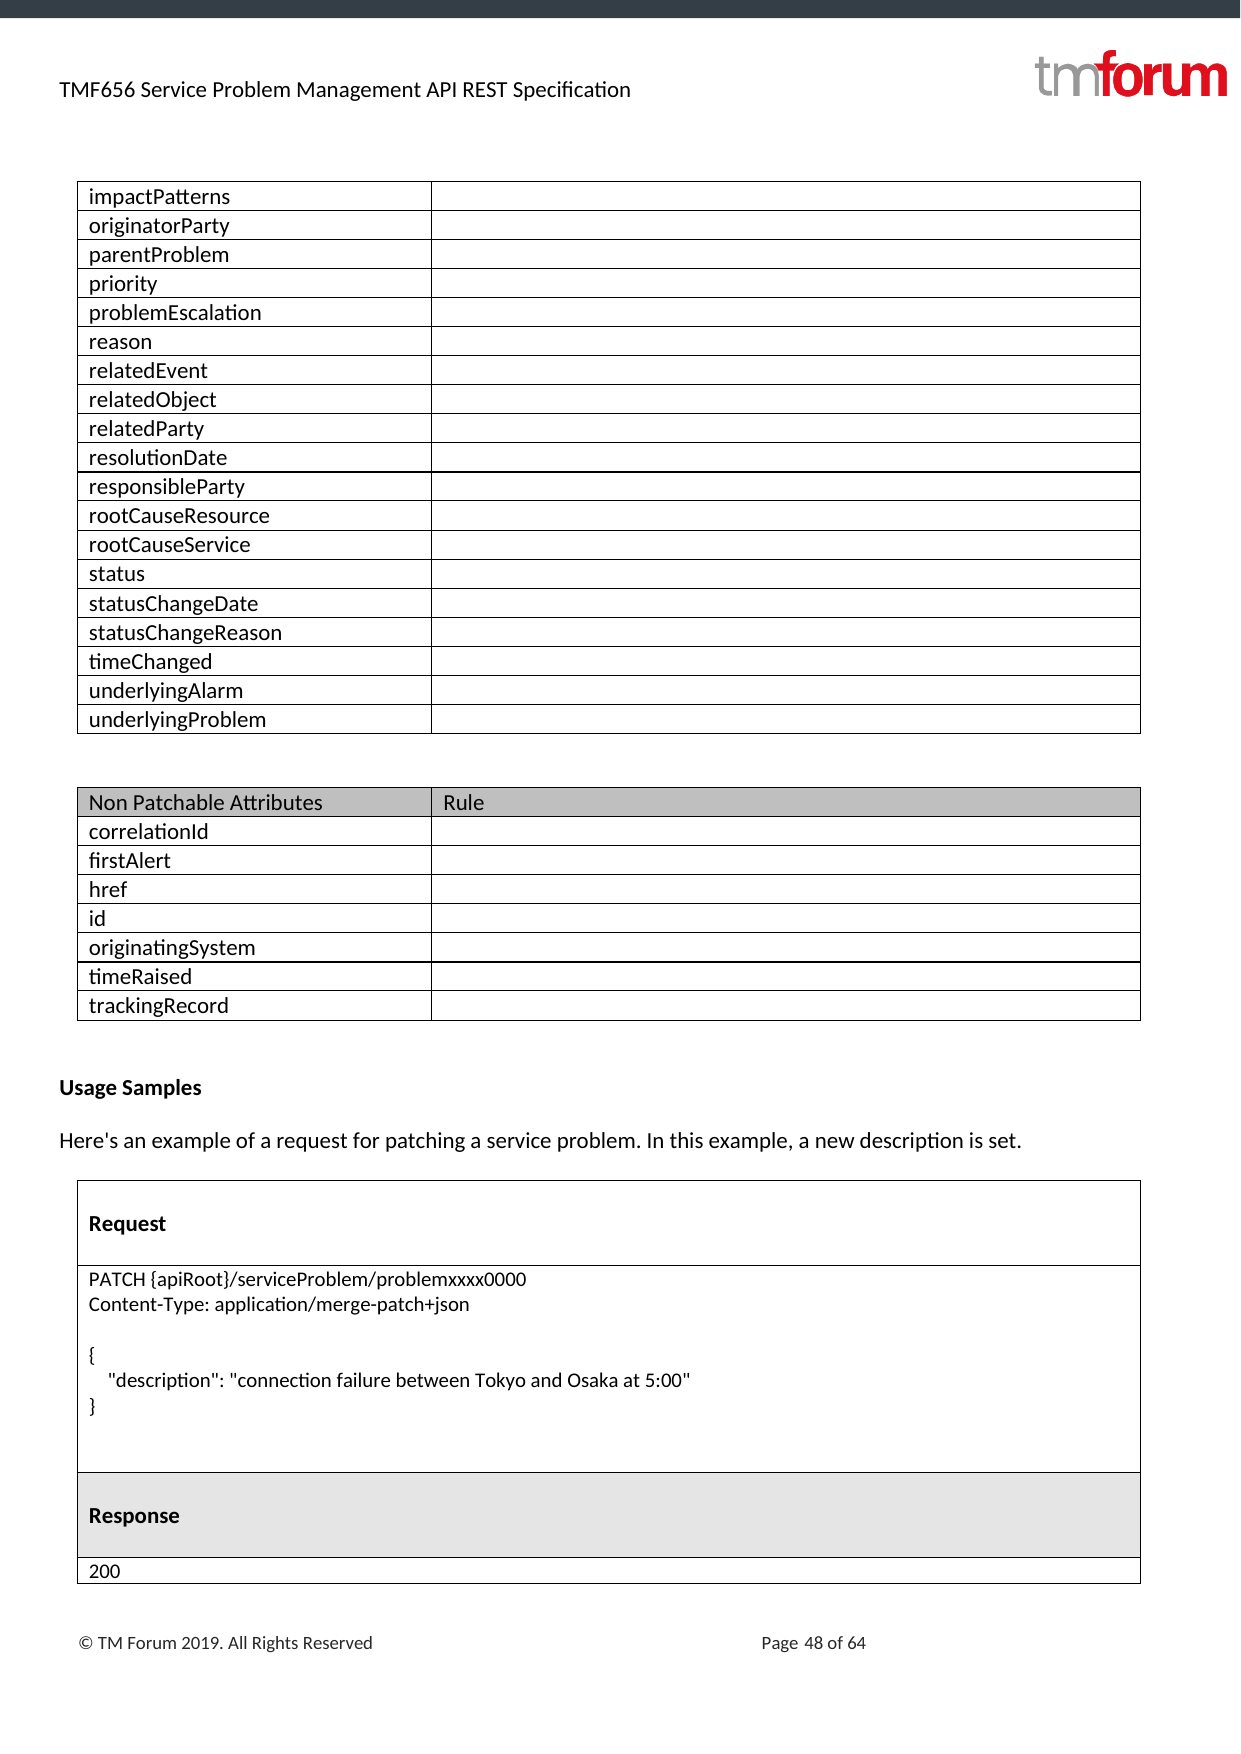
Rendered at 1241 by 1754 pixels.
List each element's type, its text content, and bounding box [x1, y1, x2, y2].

table_cell [432, 991, 1140, 1019]
table_cell priority [78, 269, 431, 297]
table_cell status [78, 560, 431, 588]
table_cell [432, 501, 1140, 529]
table_cell [432, 560, 1140, 588]
table_cell reason [78, 327, 431, 355]
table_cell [78, 1558, 1140, 1583]
table_cell Response [78, 1473, 1140, 1557]
table_header Request [78, 1181, 1140, 1265]
picture [0, 0, 1241, 110]
table_cell [432, 589, 1140, 617]
table_header Rule [432, 788, 1140, 816]
text Usage Samples [59, 1073, 1137, 1102]
table_cell [432, 240, 1140, 268]
table_cell relatedEvent [78, 356, 431, 384]
table_cell [432, 443, 1140, 471]
table_cell id [78, 904, 431, 932]
table_cell responsibleParty [78, 473, 431, 500]
table_cell [432, 211, 1140, 239]
table_cell underlyingProblem [78, 705, 431, 733]
table_cell rootCauseResource [78, 501, 431, 529]
table_cell [432, 182, 1140, 210]
table_cell [432, 618, 1140, 646]
table_cell [432, 473, 1140, 500]
table_cell [432, 676, 1140, 704]
table_cell parentProblem [78, 240, 431, 268]
table_cell relatedObject [78, 385, 431, 413]
table_cell [432, 705, 1140, 733]
table_cell [432, 327, 1140, 355]
table_header Non Patchable Attributes [78, 788, 431, 816]
table_cell impactPatterns [78, 182, 431, 210]
table_cell [432, 875, 1140, 903]
table_cell originatingSystem [78, 933, 431, 961]
table_cell [432, 414, 1140, 442]
table_cell correlationId [78, 817, 431, 845]
table_cell [432, 963, 1140, 990]
table_cell [432, 904, 1140, 932]
table_cell trackingRecord [78, 991, 431, 1019]
table_cell PATCH {apiRoot}/serviceProblem/problemxxxx0000 Content-Type: application/merge-patch+json { "description": "connection failure between Tokyo and Osaka at 5:00" } [78, 1266, 1140, 1472]
table_cell [432, 531, 1140, 558]
table_cell [432, 298, 1140, 326]
table_cell [432, 846, 1140, 874]
table_cell firstAlert [78, 846, 431, 874]
table_cell relatedParty [78, 414, 431, 442]
table_cell [432, 817, 1140, 845]
table_cell timeChanged [78, 647, 431, 675]
table_cell resolutionDate [78, 443, 431, 471]
table_cell statusChangeReason [78, 618, 431, 646]
table_cell rootCauseService [78, 531, 431, 558]
table_cell [432, 269, 1140, 297]
table_cell originatorParty [78, 211, 431, 239]
table_cell [432, 647, 1140, 675]
table_cell href [78, 875, 431, 903]
table_cell problemEscalation [78, 298, 431, 326]
table_cell [432, 356, 1140, 384]
table_cell [432, 385, 1140, 413]
table_cell statusChangeDate [78, 589, 431, 617]
table_cell [432, 933, 1140, 961]
text Here's an example of a request for patching a service problem. In this example, a new description is set. [59, 1127, 1137, 1154]
table_cell underlyingAlarm [78, 676, 431, 704]
table_cell timeRaised [78, 963, 431, 990]
